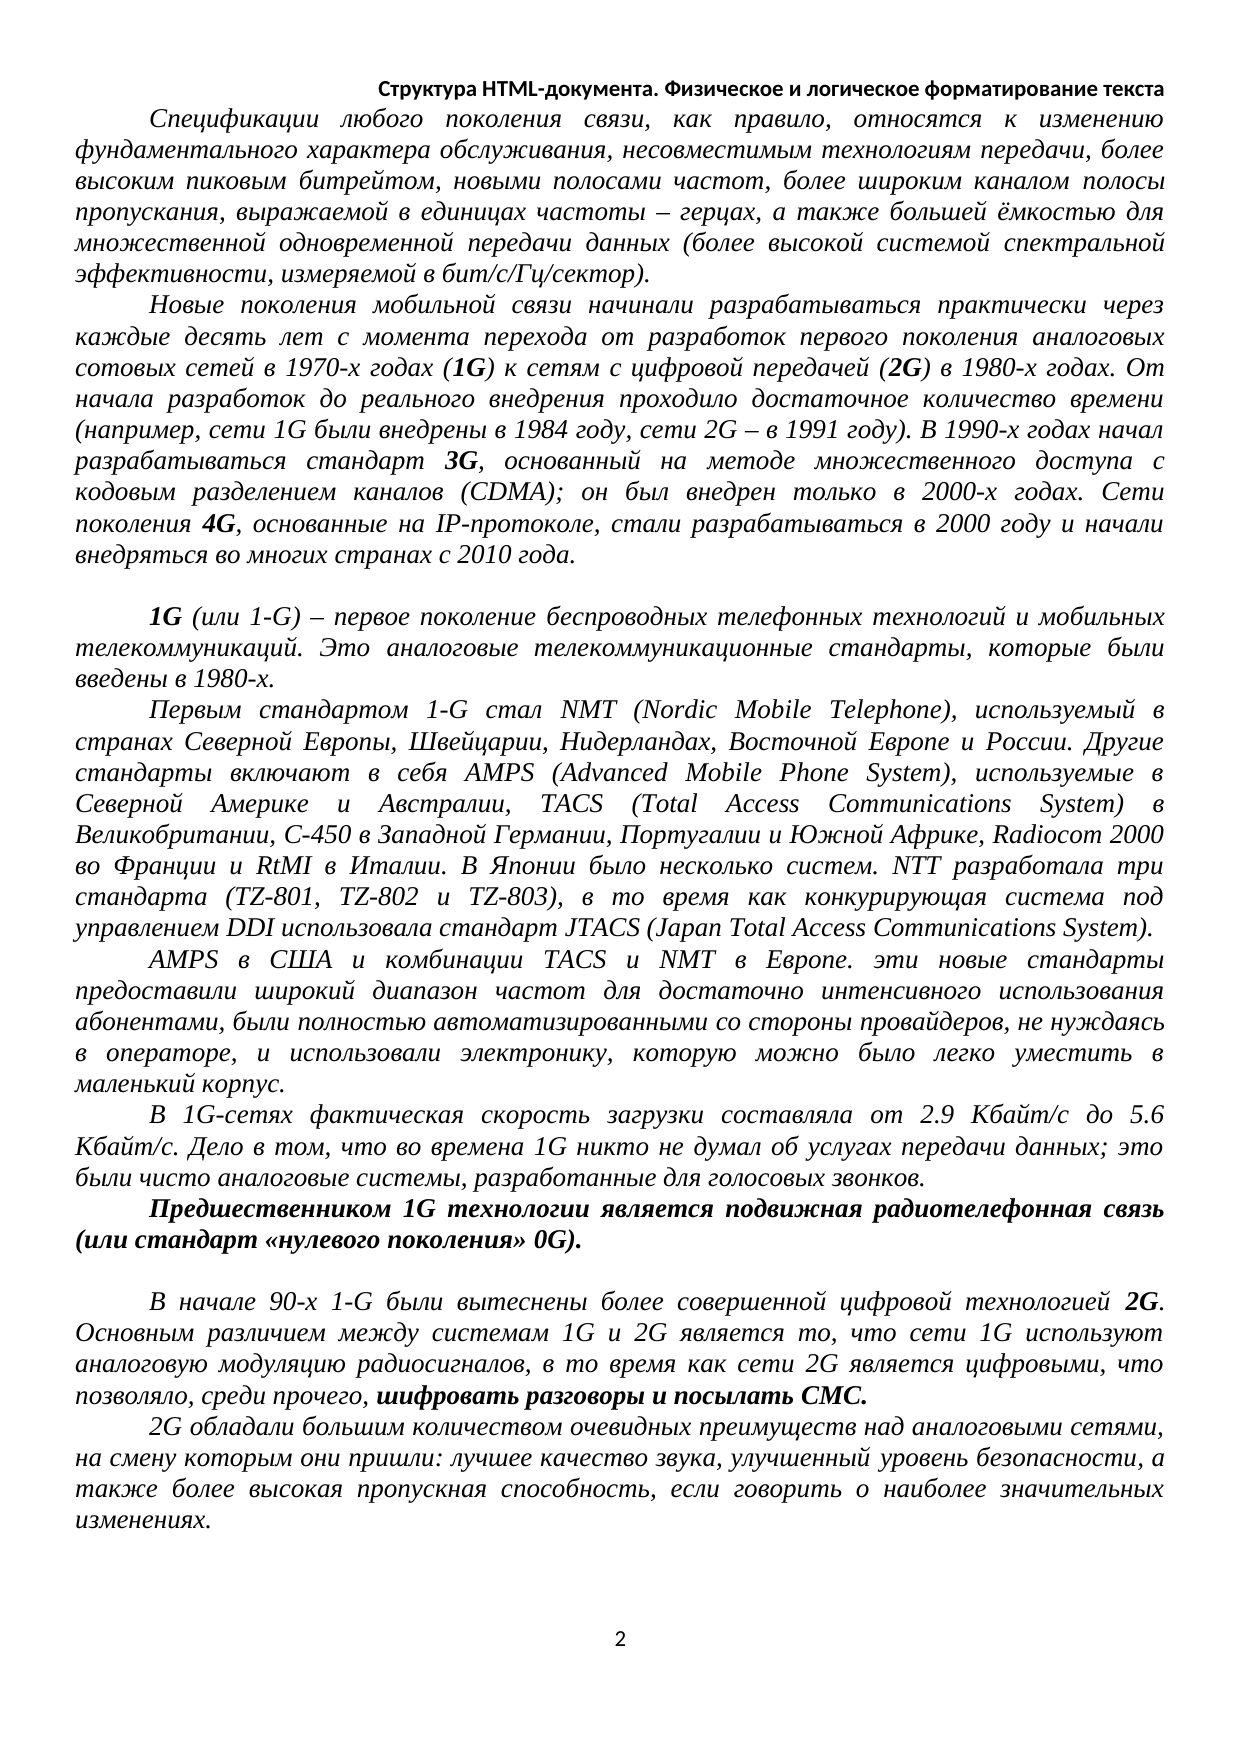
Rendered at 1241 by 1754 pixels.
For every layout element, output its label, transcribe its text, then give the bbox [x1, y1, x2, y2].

text Предшественником 1G технологии является подвижная радиотелефонная связь (или стандарт «нулевого поколения» 0G). [75, 1192, 1165, 1254]
text В начале 90-х 1-G были вытеснены более совершенной цифровой технологией 2G. Основным различием между системам 1G и 2G является то, что сети 1G используют аналоговую модуляцию радиосигналов, в то время как сети 2G является цифровыми, что позволяло, среди прочего, шифровать разговоры и посылать СМС. [75, 1285, 1165, 1410]
text В 1G-сетях фактическая скорость загрузки составляла от 2.9 Кбайт/с до 5.6 Кбайт/с. Дело в том, что во времена 1G никто не думал об услугах передачи данных; это были чисто аналоговые системы, разработанные для голосовых звонков. [75, 1098, 1165, 1192]
text Спецификации любого поколения связи, как правило, относятся к изменению фундаментального характера обслуживания, несовместимым технологиям передачи, более высоким пиковым битрейтом, новыми полосами частот, более широким каналом полосы пропускания, выражаемой в единицах частоты – герцах, а также большей ёмкостью для множественной одновременной передачи данных (более высокой системой спектральной эффективности, измеряемой в бит/с/Гц/сектор). [75, 102, 1165, 289]
text 1G (или 1-G) – первое поколение беспроводных телефонных технологий и мобильных телекоммуникаций. Это аналоговые телекоммуникационные стандарты, которые были введены в 1980-х. [75, 600, 1165, 693]
text Первым стандартом 1-G стал NMT (Nordic Mobile Telephone), используемый в странах Северной Европы, Швейцарии, Нидерландах, Восточной Европе и России. Другие стандарты включают в себя AMPS (Advanced Mobile Phone System), используемые в Северной Америке и Австралии, TACS (Total Access Communications System) в Великобритании, C-450 в Западной Германии, Португалии и Южной Африке, Radiocom 2000 во Франции и RtMI в Италии. В Японии было несколько систем. NTT разработала три стандарта (TZ-801, TZ-802 и TZ-803), в то время как конкурирующая система под управлением DDI использовала стандарт JTACS (Japan Total Access Communications System). [75, 693, 1165, 943]
text 2G обладали большим количеством очевидных преимуществ над аналоговыми сетями, на смену которым они пришли: лучшее качество звука, улучшенный уровень безопасности, а также более высокая пропускная способность, если говорить о наиболее значительных изменениях. [75, 1410, 1165, 1534]
text Новые поколения мобильной связи начинали разрабатываться практически через каждые десять лет с момента перехода от разработок первого поколения аналоговых сотовых сетей в 1970-х годах (1G) к сетям с цифровой передачей (2G) в 1980-х годах. От начала разработок до реального внедрения проходило достаточное количество времени (например, сети 1G были внедрены в 1984 году, сети 2G – в 1991 году). В 1990-х годах начал разрабатываться стандарт 3G, основанный на методе множественного доступа с кодовым разделением каналов (CDMA); он был внедрен только в 2000-х годах. Сети поколения 4G, основанные на IP-протоколе, стали разрабатываться в 2000 году и начали внедряться во многих странах с 2010 года. [75, 289, 1165, 569]
text AMPS в США и комбинации TACS и NMT в Европе. эти новые стандарты предоставили широкий диапазон частот для достаточно интенсивного использования абонентами, были полностью автоматизированными со стороны провайдеров, не нуждаясь в операторе, и использовали электронику, которую можно было легко уместить в маленький корпус. [75, 943, 1165, 1098]
